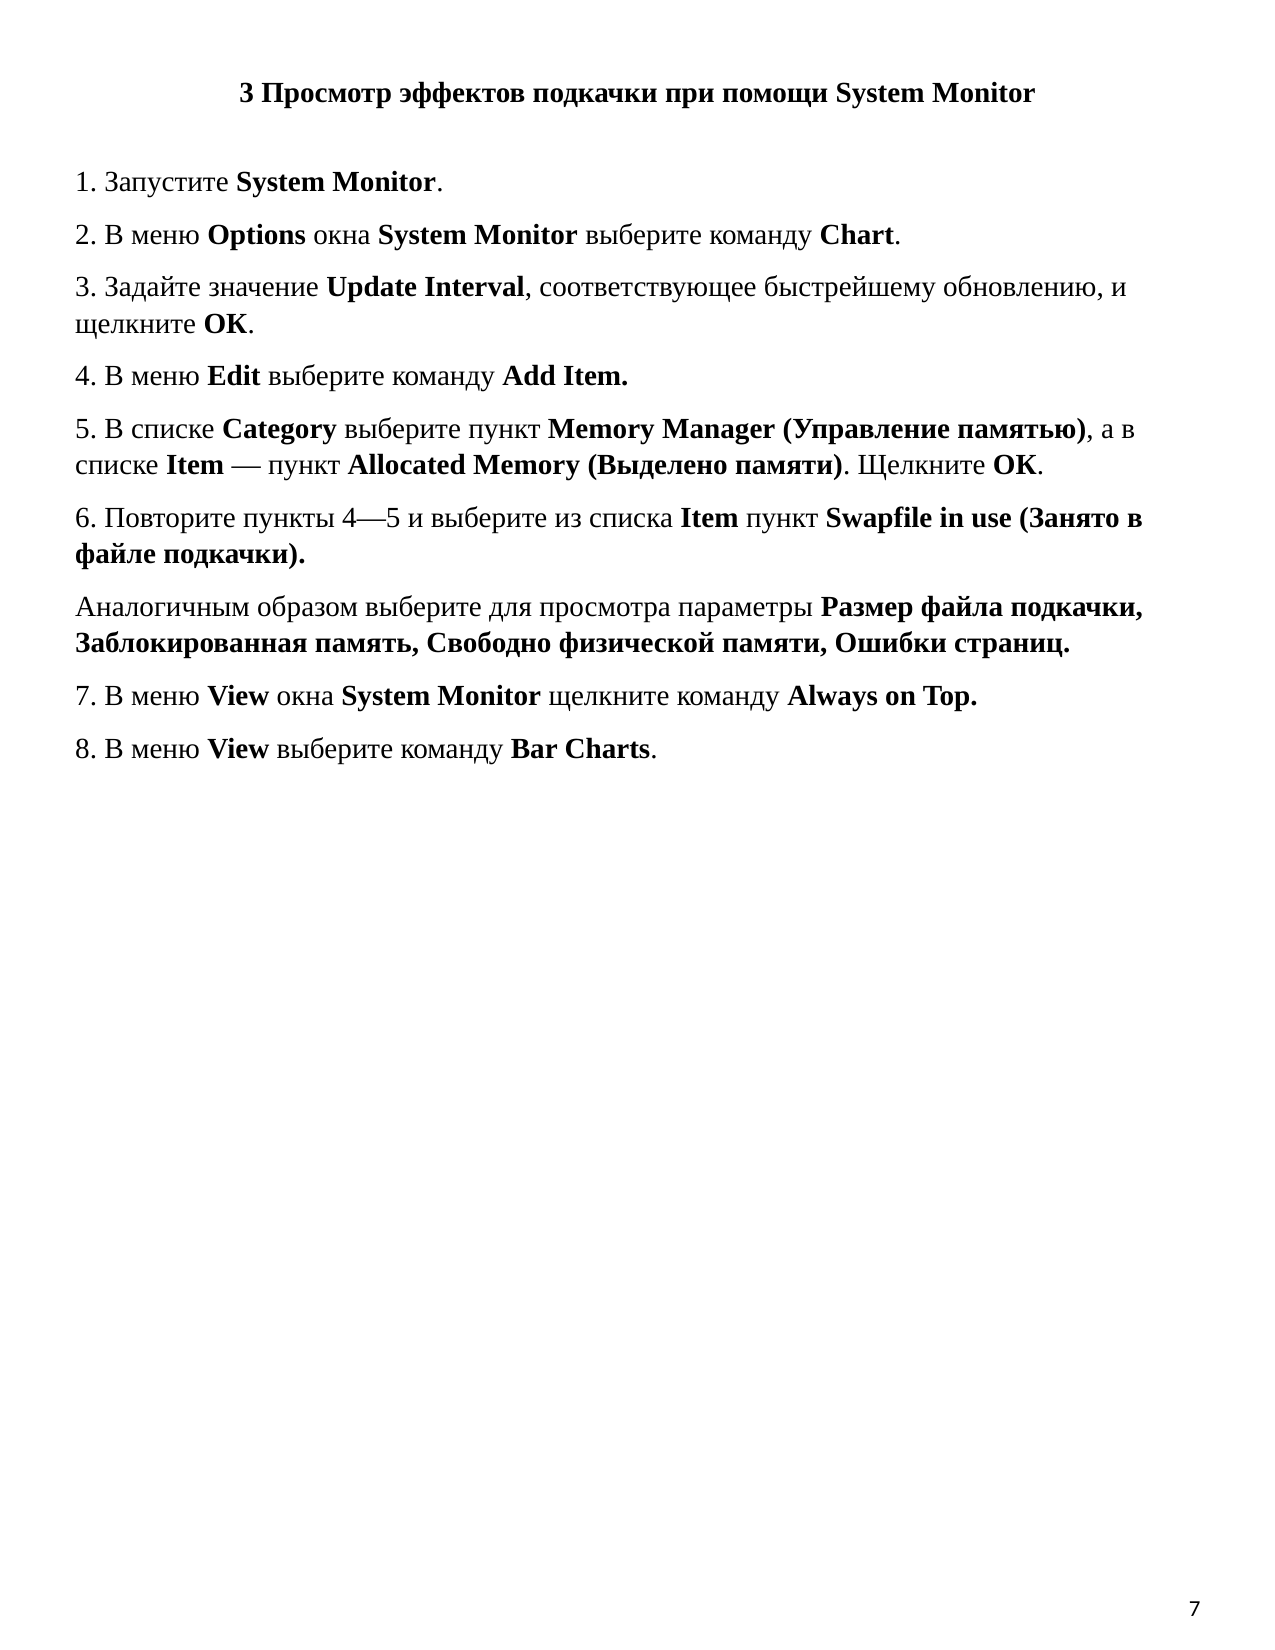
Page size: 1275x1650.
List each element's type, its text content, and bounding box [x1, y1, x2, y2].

text 7. В меню View окна System Monitor щелкните команду Always on Top. [75, 678, 1200, 712]
subtitle 3 Просмотр эффектов подкачки при помощи System Monitor [75, 75, 1200, 108]
text 8. В меню View выберите команду Bar Charts. [75, 731, 1200, 764]
text 3. Задайте значение Update Interval, соответствующее быстрейшему обновлению, и щелкните ОК. [75, 269, 1200, 339]
text 2. В меню Options окна System Monitor выберите команду Chart. [75, 217, 1200, 250]
text 5. В списке Category выберите пункт Memory Manager (Управление памятью), а в списке Item — пункт Allocated Memory (Выделено памяти). Щелкните ОК. [75, 411, 1200, 481]
text 1. Запустите System Monitor. [75, 164, 1200, 197]
text Аналогичным образом выберите для просмотра параметры Размер файла подкачки, Заблокированная память, Свободно физической памяти, Ошибки страниц. [75, 589, 1200, 659]
text 4. В меню Edit выберите команду Add Item. [75, 358, 1200, 392]
text 6. Повторите пункты 4—5 и выберите из списка Item пункт Swapfile in use (Занято в файле подкачки). [75, 500, 1200, 570]
